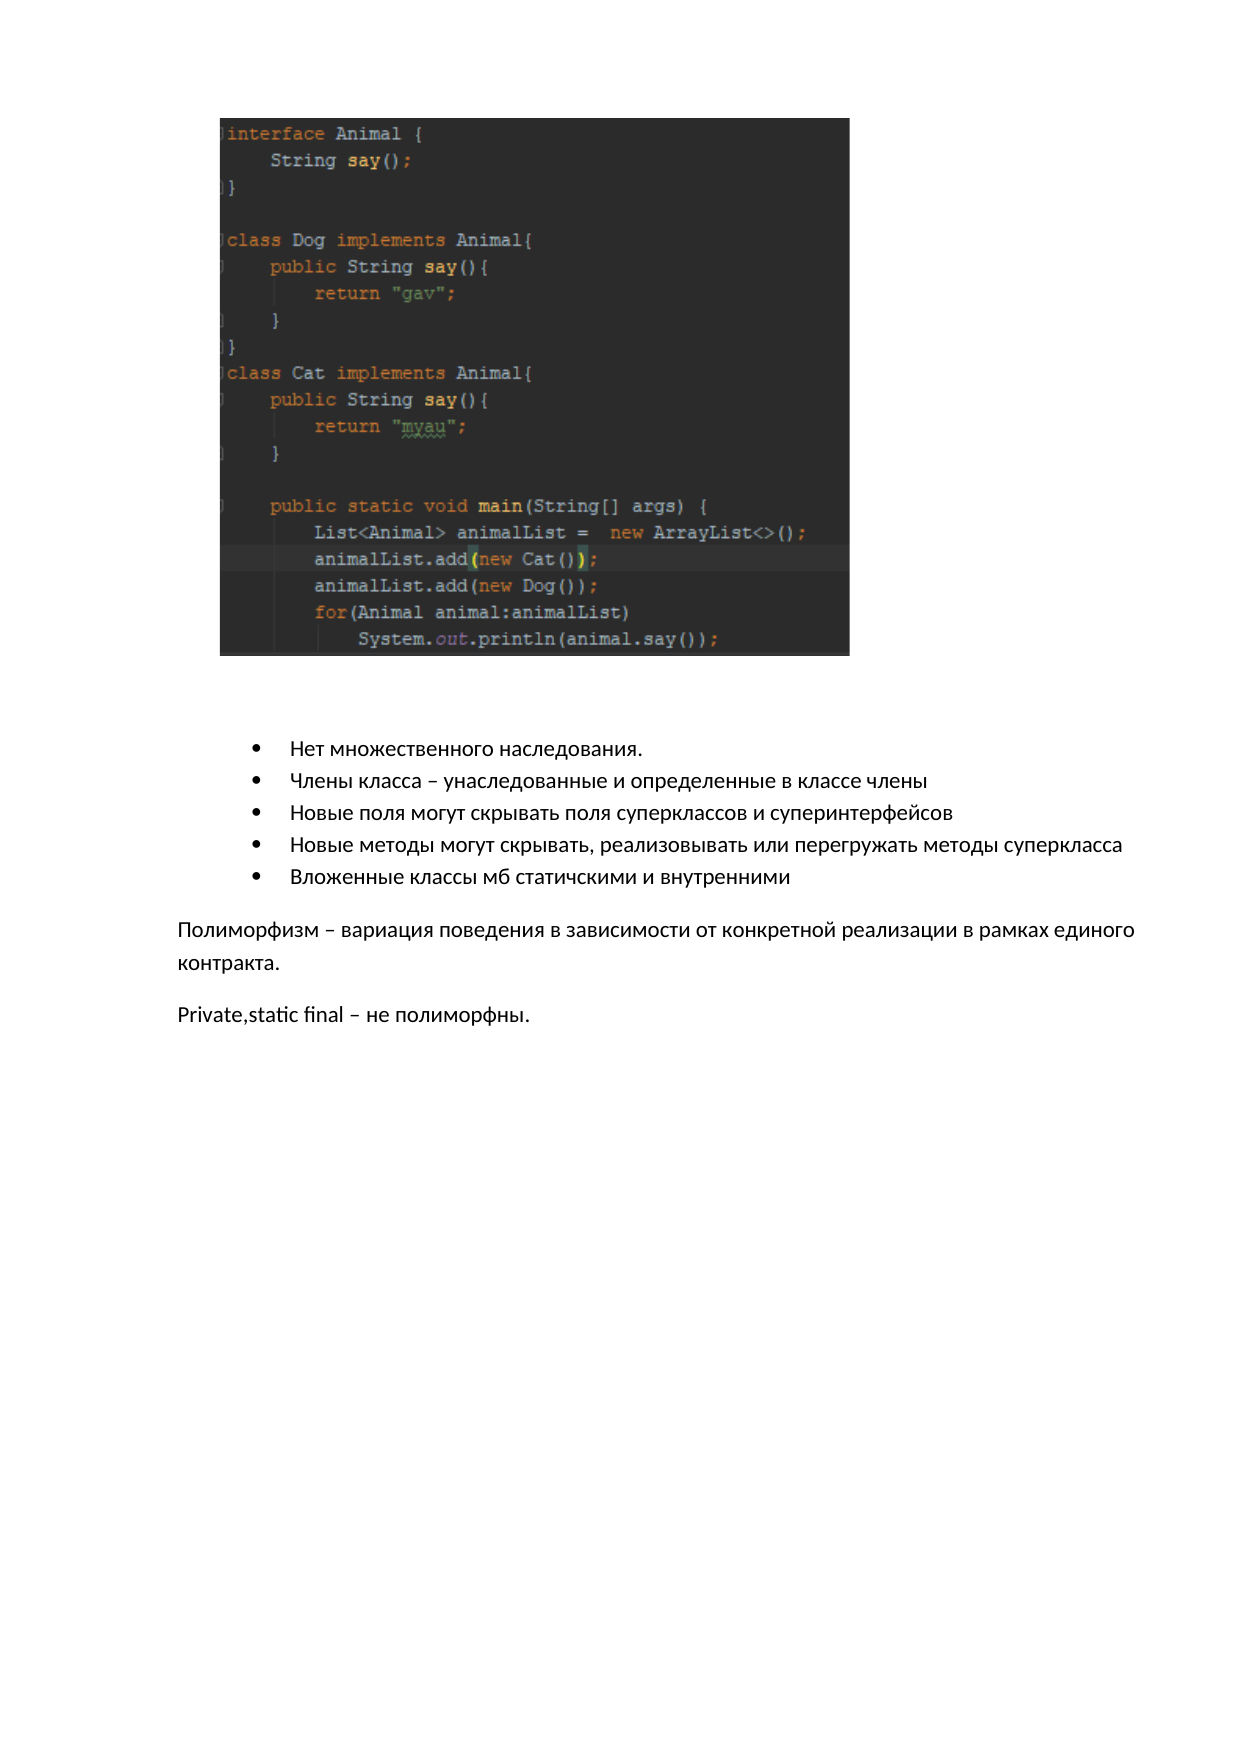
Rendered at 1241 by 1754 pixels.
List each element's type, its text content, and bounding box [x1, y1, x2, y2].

text Private,static final – не полиморфны. [177, 1001, 1152, 1029]
list Члены класса – унаследованные и определенные в классе члены [252, 766, 1152, 794]
list Новые методы могут скрывать, реализовывать или перегружать методы суперкласса [252, 830, 1152, 858]
list Новые поля могут скрывать поля суперклассов и суперинтерфейсов [252, 798, 1152, 826]
list Нет множественного наследования. [252, 734, 1152, 762]
list Вложенные классы мб статичскими и внутренними [252, 862, 1152, 890]
text Полиморфизм – вариация поведения в зависимости от конкретной реализации в рамках единого контракта. [177, 915, 1152, 976]
picture [219, 118, 850, 656]
